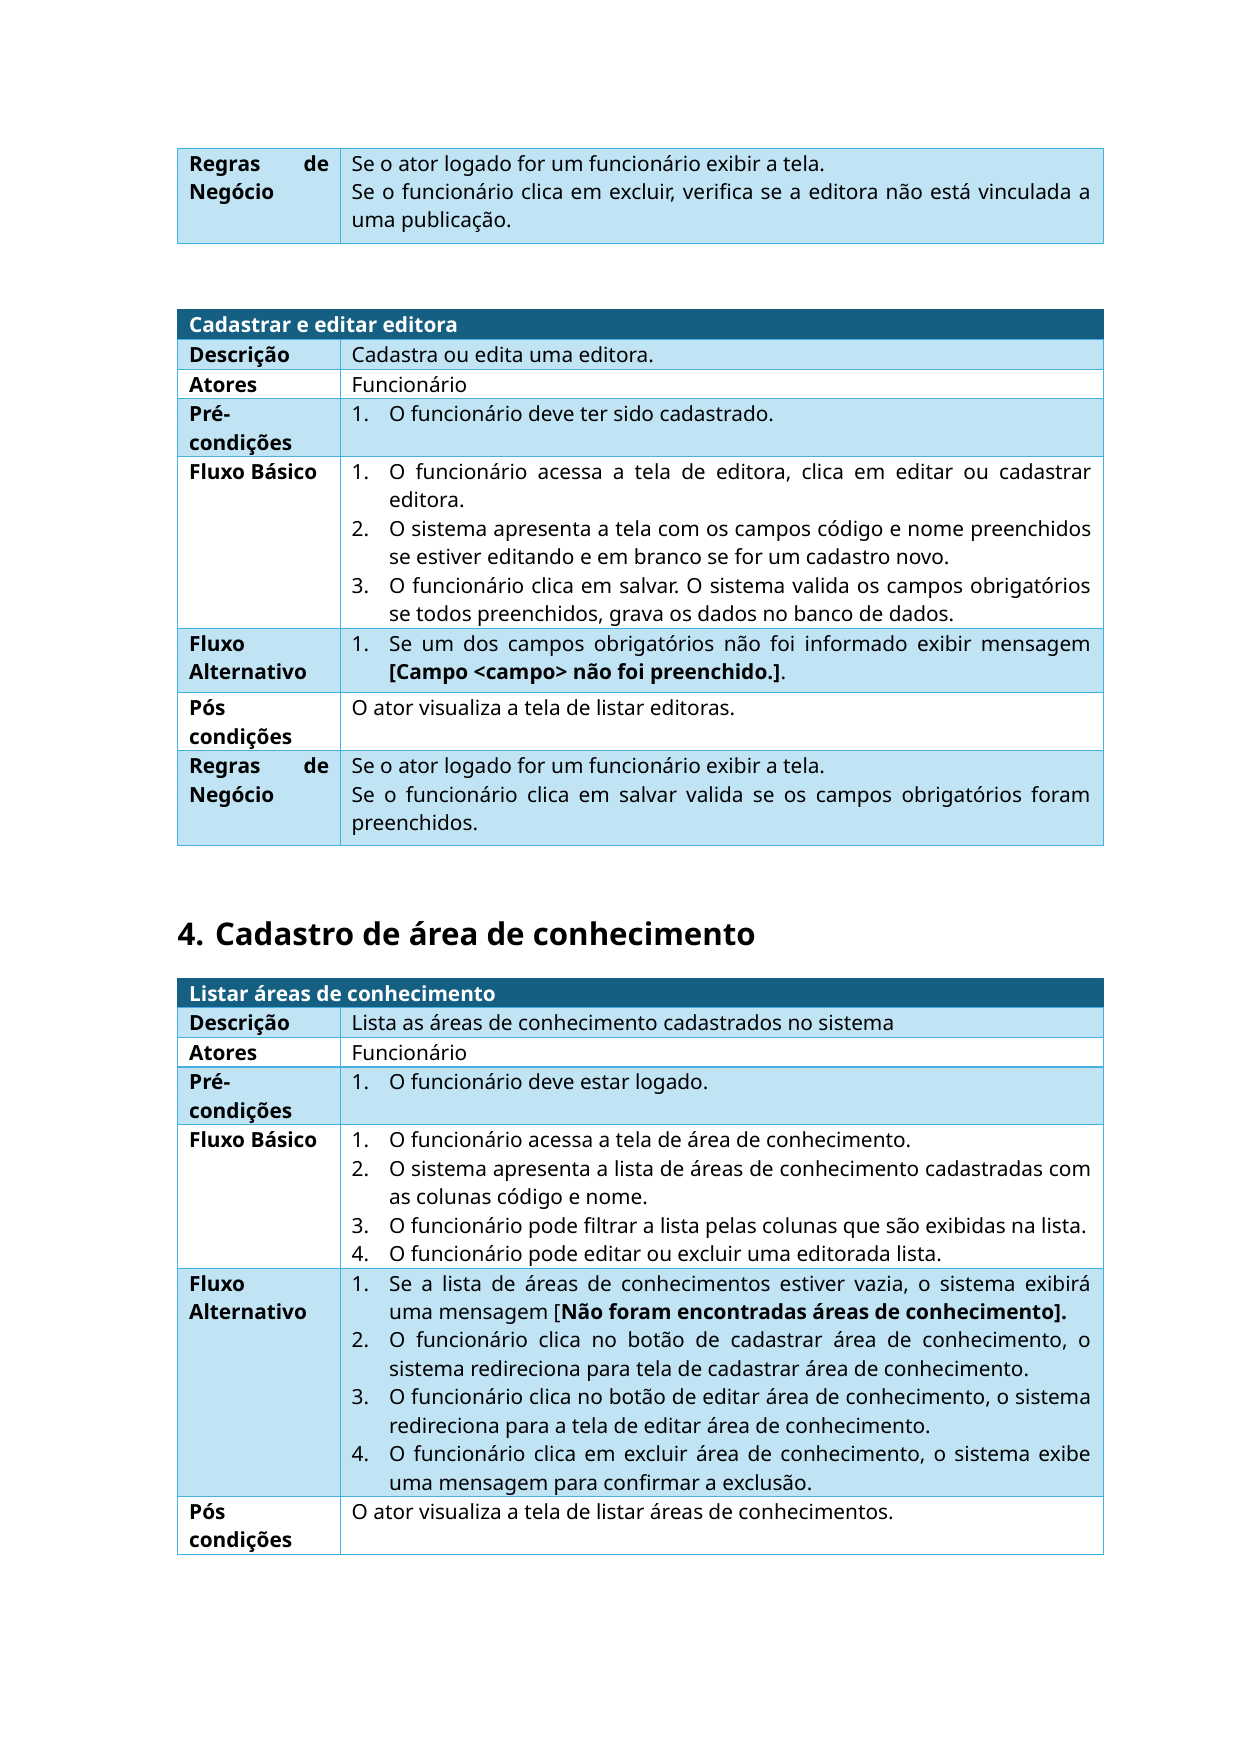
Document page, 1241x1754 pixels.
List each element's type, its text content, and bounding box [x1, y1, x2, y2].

table_cell Atores [178, 370, 340, 398]
table_cell O ator visualiza a tela de listar áreas de conhecimentos. [341, 1497, 1103, 1554]
table_cell O funcionário deve ter sido cadastrado. [341, 399, 1103, 456]
table_cell Se a lista de áreas de conhecimentos estiver vazia, o sistema exibirá uma mensagem [Não foram encontradas áreas de conhecimento]. O funcionário clica no botão de cadastrar área de conhecimento, o sistema redireciona para tela de cadastrar área de conhecimento. O funcionário clica no botão de editar área de conhecimento, o sistema redireciona para a tela de editar área de conhecimento. O funcionário clica em excluir área de conhecimento, o sistema exibe uma mensagem para confirmar a exclusão. [341, 1269, 1103, 1496]
table_cell Pré-condições [178, 1068, 340, 1124]
table_cell Funcionário [341, 370, 1103, 398]
table_cell Fluxo Alternativo [178, 1269, 340, 1496]
table_cell Se um dos campos obrigatórios não foi informado exibir mensagem [Campo <campo> não foi preenchido.]. [341, 629, 1103, 692]
table_cell Descrição [178, 1008, 340, 1037]
table_cell O funcionário acessa a tela de editora, clica em editar ou cadastrar editora. O sistema apresenta a tela com os campos código e nome preenchidos se estiver editando e em branco se for um cadastro novo. O funcionário clica em salvar. O sistema valida os campos obrigatórios se todos preenchidos, grava os dados no banco de dados. [341, 457, 1103, 628]
table_cell Pré-condições [178, 399, 340, 456]
table_cell O funcionário acessa a tela de área de conhecimento. O sistema apresenta a lista de áreas de conhecimento cadastradas com as colunas código e nome. O funcionário pode filtrar a lista pelas colunas que são exibidas na lista. O funcionário pode editar ou excluir uma editorada lista. [341, 1125, 1103, 1268]
table_cell Pós condições [178, 693, 340, 750]
table_cell Funcionário [341, 1038, 1103, 1066]
table_header Cadastrar e editar editora [178, 310, 1103, 339]
table_cell Cadastra ou edita uma editora. [341, 340, 1103, 369]
table_cell Descrição [178, 340, 340, 369]
table_cell Regras de Negócio [178, 149, 340, 243]
table_cell Fluxo Básico [178, 457, 340, 628]
table_cell Se o ator logado for um funcionário exibir a tela. Se o funcionário clica em salvar valida se os campos obrigatórios foram preenchidos. [341, 751, 1103, 845]
table_header Listar áreas de conhecimento [178, 979, 1103, 1007]
table_cell Se o ator logado for um funcionário exibir a tela. Se o funcionário clica em excluir, verifica se a editora não está vinculada a uma publicação. [341, 149, 1103, 243]
table_cell Atores [178, 1038, 340, 1066]
table_cell Pós condições [178, 1497, 340, 1554]
table_cell Fluxo Alternativo [178, 629, 340, 692]
list Cadastro de área de conhecimento [177, 912, 1063, 954]
table_cell Regras de Negócio [178, 751, 340, 845]
table_cell Lista as áreas de conhecimento cadastrados no sistema [341, 1008, 1103, 1037]
table_cell O ator visualiza a tela de listar editoras. [341, 693, 1103, 750]
table_cell Fluxo Básico [178, 1125, 340, 1268]
table_cell O funcionário deve estar logado. [341, 1068, 1103, 1124]
